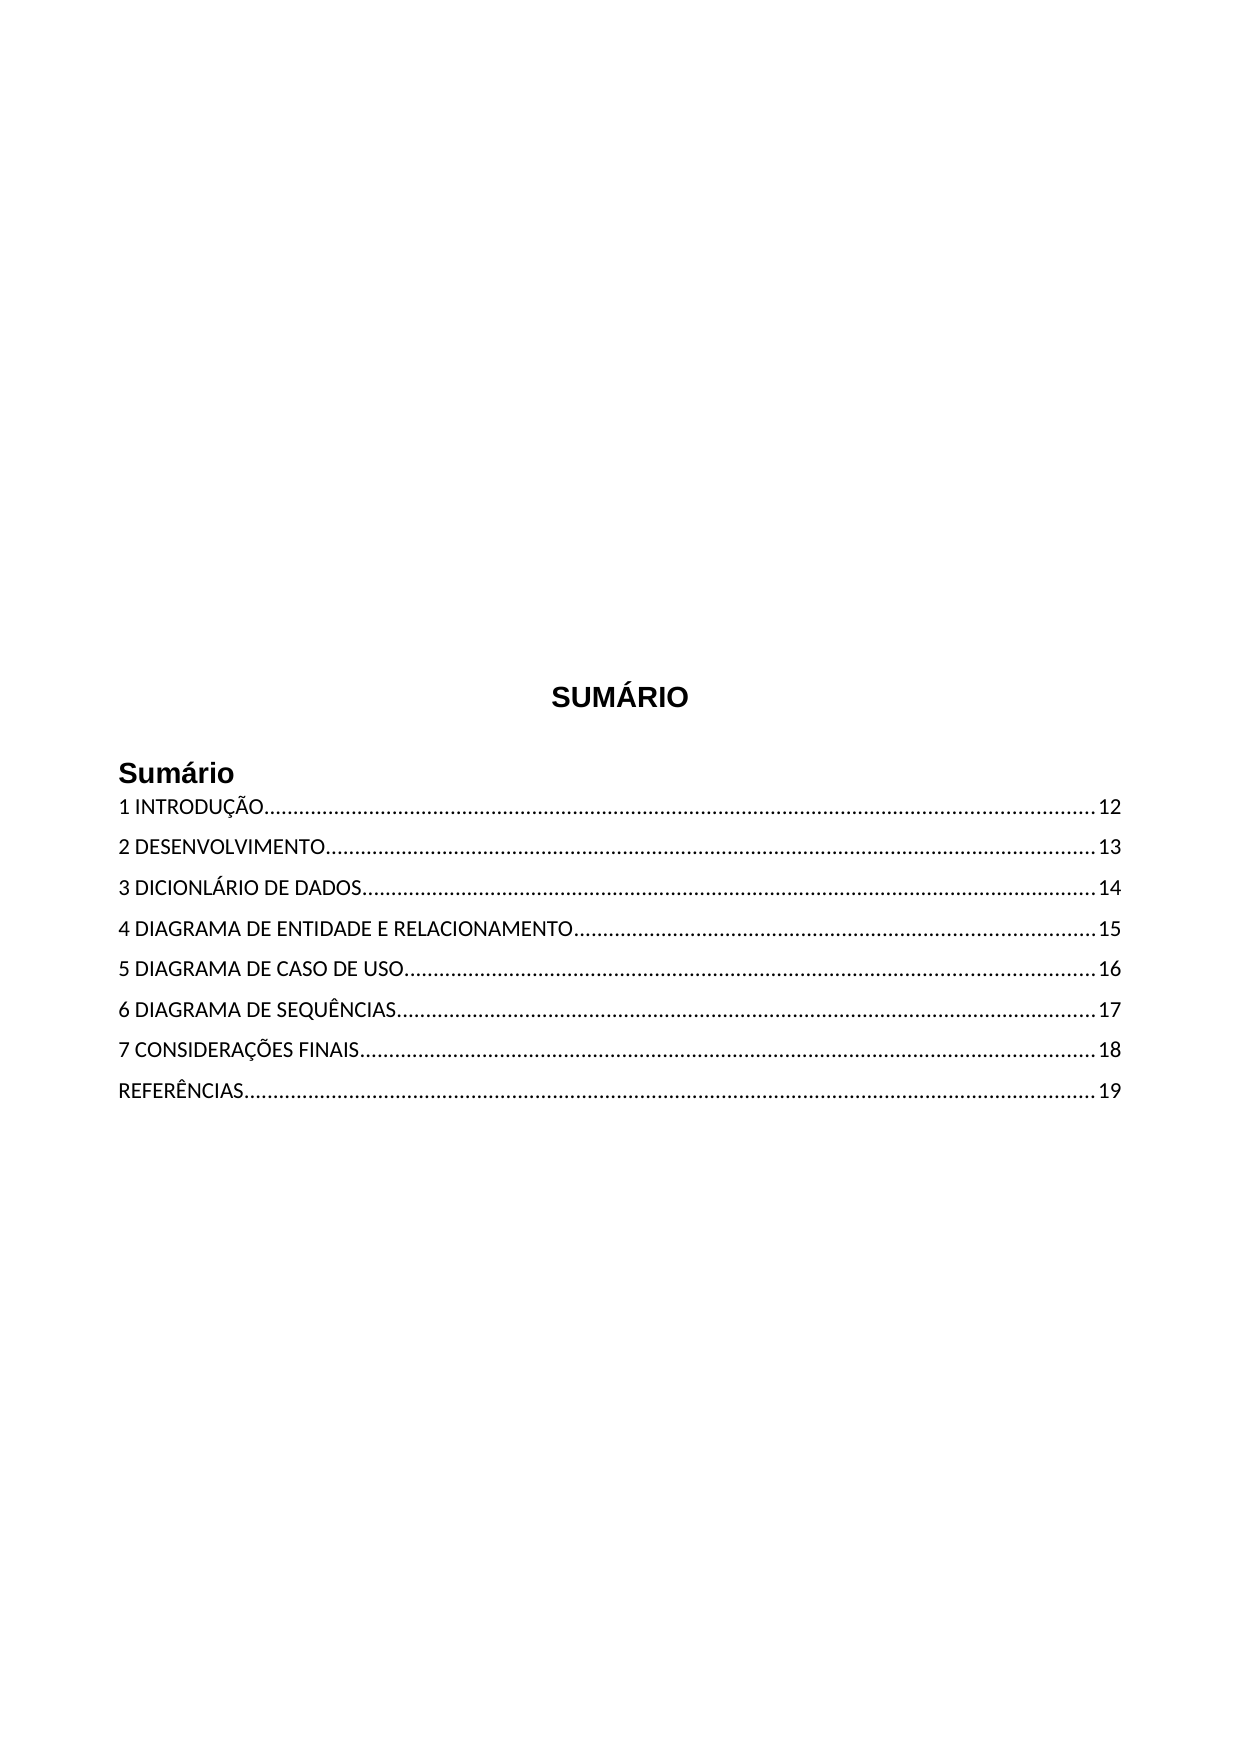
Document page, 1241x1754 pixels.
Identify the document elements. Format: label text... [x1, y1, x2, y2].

text SUMÁRIO [118, 680, 1122, 714]
